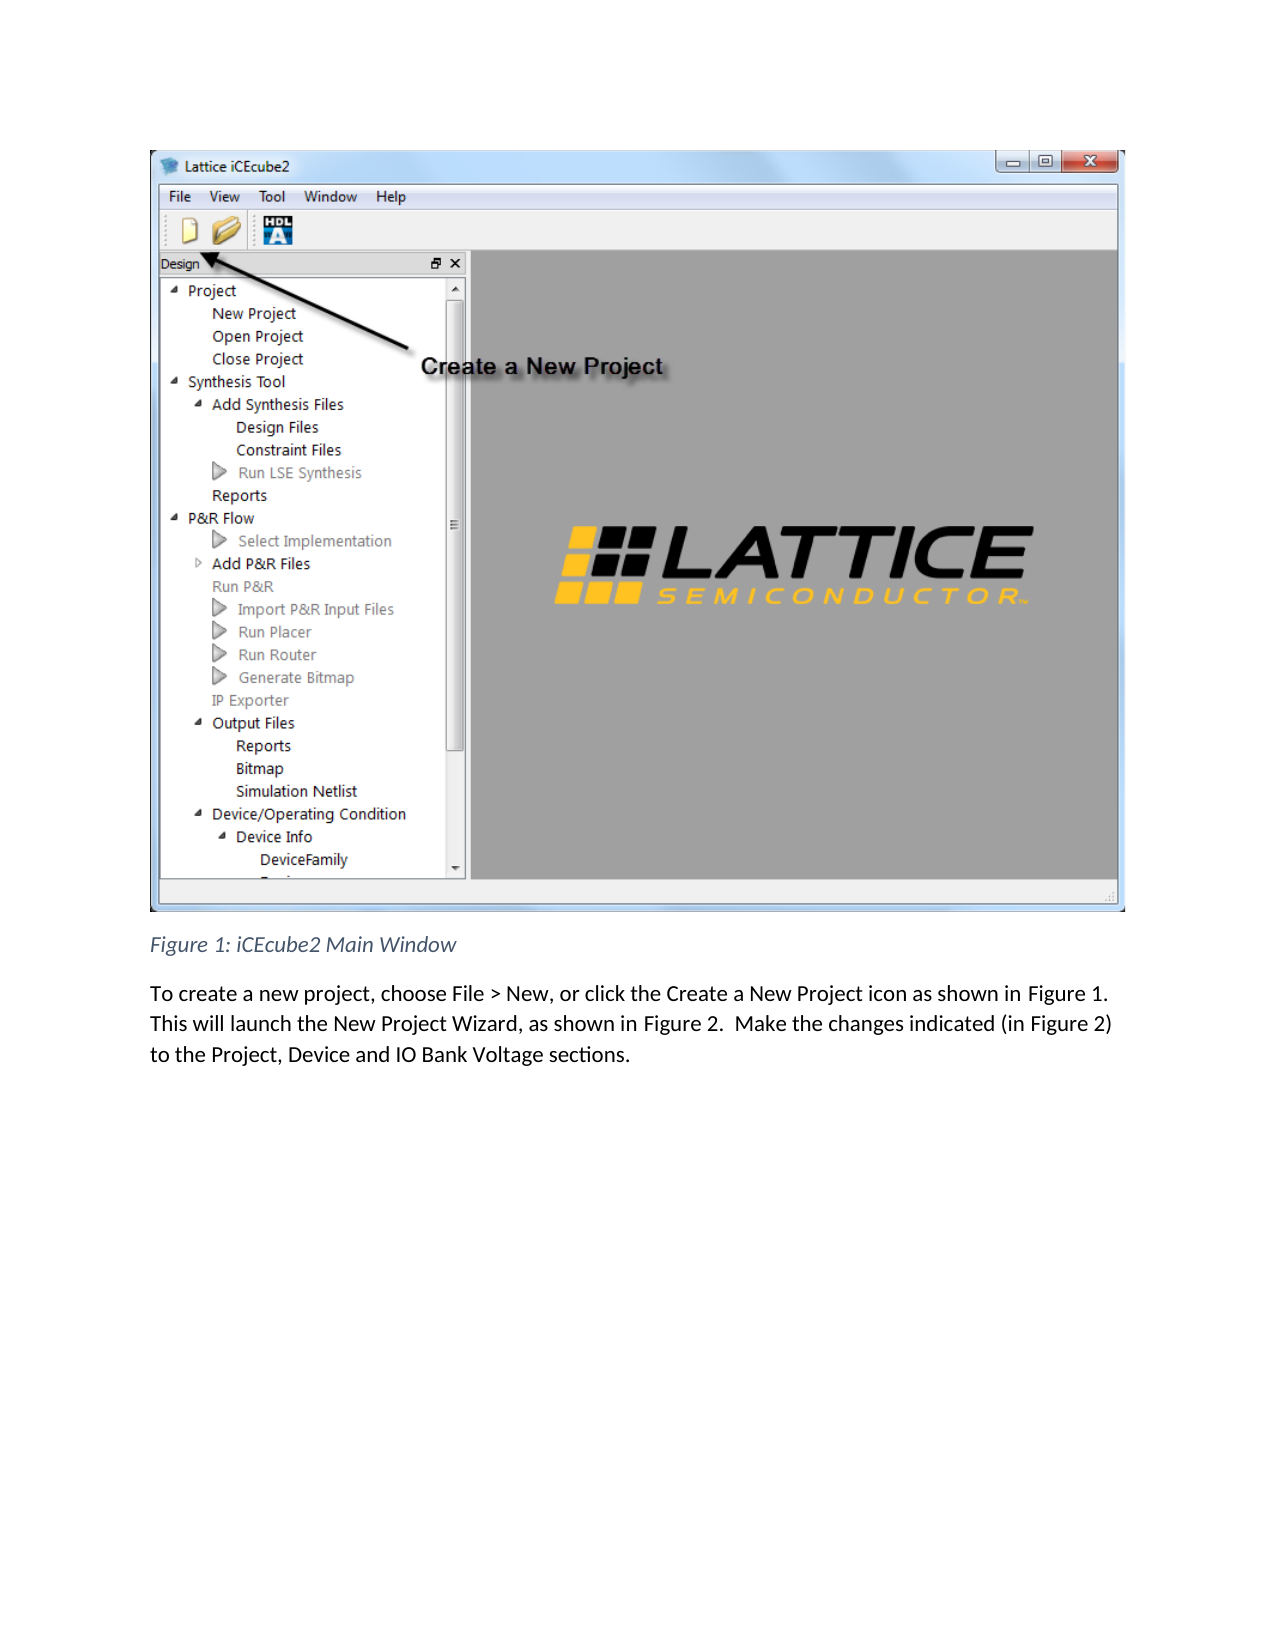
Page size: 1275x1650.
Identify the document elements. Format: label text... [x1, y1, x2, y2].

text To create a new project, choose File > New, or click the Create a New Project icon as shown in Figure 1. This will launch the New Project Wizard, as shown in Figure 2. Make the changes indicated (in Figure 2) to the Project, Device and IO Bank Voltage sections. [150, 979, 1125, 1068]
text Figure 1: iCEcube2 Main Window [150, 931, 1125, 958]
